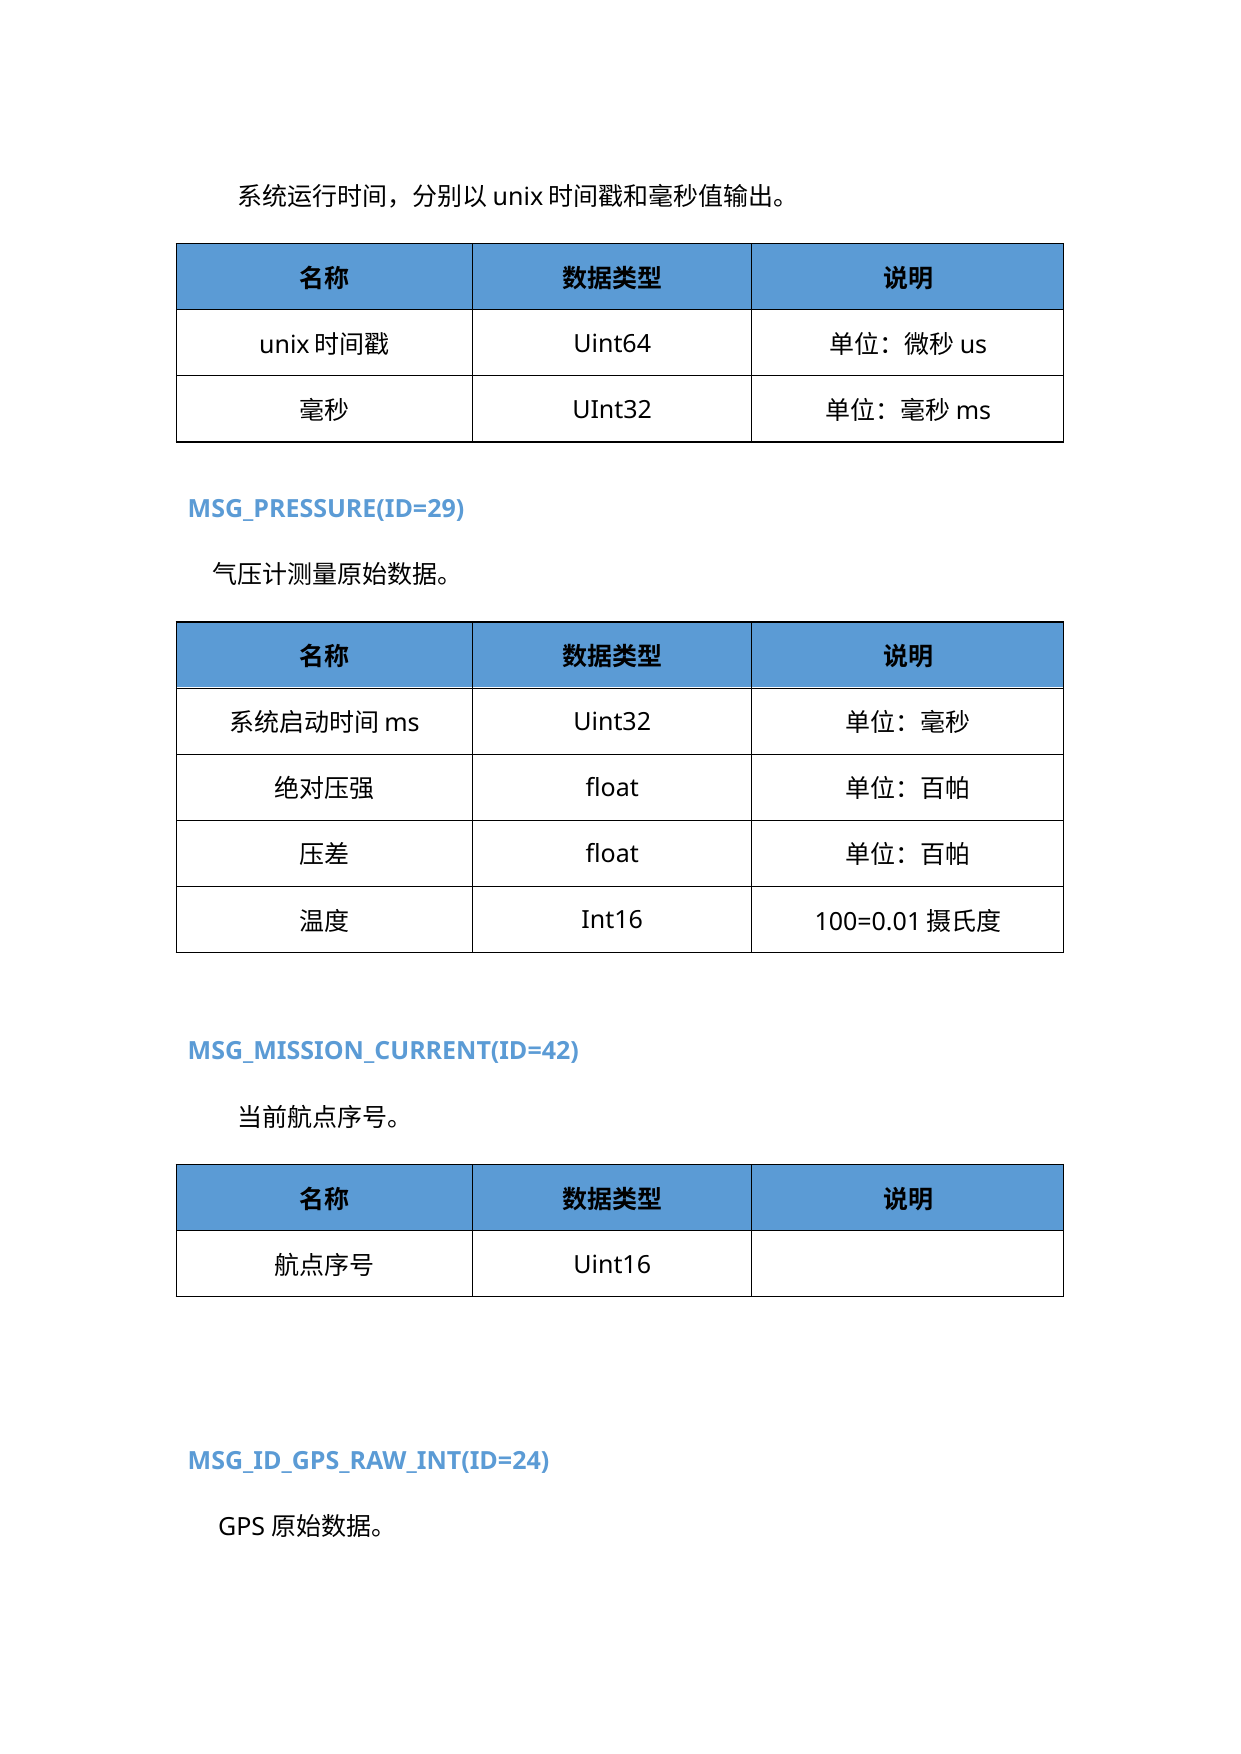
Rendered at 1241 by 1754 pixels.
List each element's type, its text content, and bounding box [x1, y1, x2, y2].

text 气压计测量原始数据。 [187, 540, 1053, 605]
table_cell UInt32 [473, 376, 751, 441]
table_cell 绝对压强 [177, 755, 472, 819]
table_cell float [473, 821, 751, 886]
table_header 说明 [752, 623, 1063, 687]
table_cell 100=0.01摄氏度 [752, 887, 1063, 952]
table_cell Uint16 [473, 1231, 751, 1296]
table_cell [752, 1231, 1063, 1296]
table_cell 温度 [177, 887, 472, 952]
table_cell Int16 [473, 887, 751, 952]
table_header 名称 [177, 623, 472, 687]
table_header 数据类型 [473, 623, 751, 687]
table_cell Uint32 [473, 689, 751, 753]
table_cell 单位：毫秒 ms [752, 376, 1063, 441]
table_header 数据类型 [473, 244, 751, 309]
table_cell 系统启动时间ms [177, 689, 472, 753]
table_cell unix时间戳 [177, 310, 472, 375]
table_cell 单位：百帕 [752, 821, 1063, 886]
table_cell Uint64 [473, 310, 751, 375]
table_cell 航点序号 [177, 1231, 472, 1296]
table_header 名称 [177, 1165, 472, 1230]
table_cell 毫秒 [177, 376, 472, 441]
table_cell float [473, 755, 751, 819]
table_header 名称 [177, 244, 472, 309]
table_cell 单位：百帕 [752, 755, 1063, 819]
table_header 说明 [752, 244, 1063, 309]
text MSG_MISSION_CURRENT(ID=42) [187, 1018, 1053, 1083]
text 当前航点序号。 [187, 1083, 1053, 1148]
text MSG_PRESSURE(ID=29) [187, 475, 1053, 540]
text 系统运行时间，分别以unix时间戳和毫秒值输出。 [187, 162, 1053, 227]
text MSG_ID_GPS_RAW_INT(ID=24) [187, 1427, 1053, 1492]
text GPS 原始数据。 [187, 1492, 1053, 1557]
table_cell 单位：微秒 us [752, 310, 1063, 375]
table_cell 单位：毫秒 [752, 689, 1063, 753]
table_header 说明 [752, 1165, 1063, 1230]
table_cell 压差 [177, 821, 472, 886]
table_header 数据类型 [473, 1165, 751, 1230]
